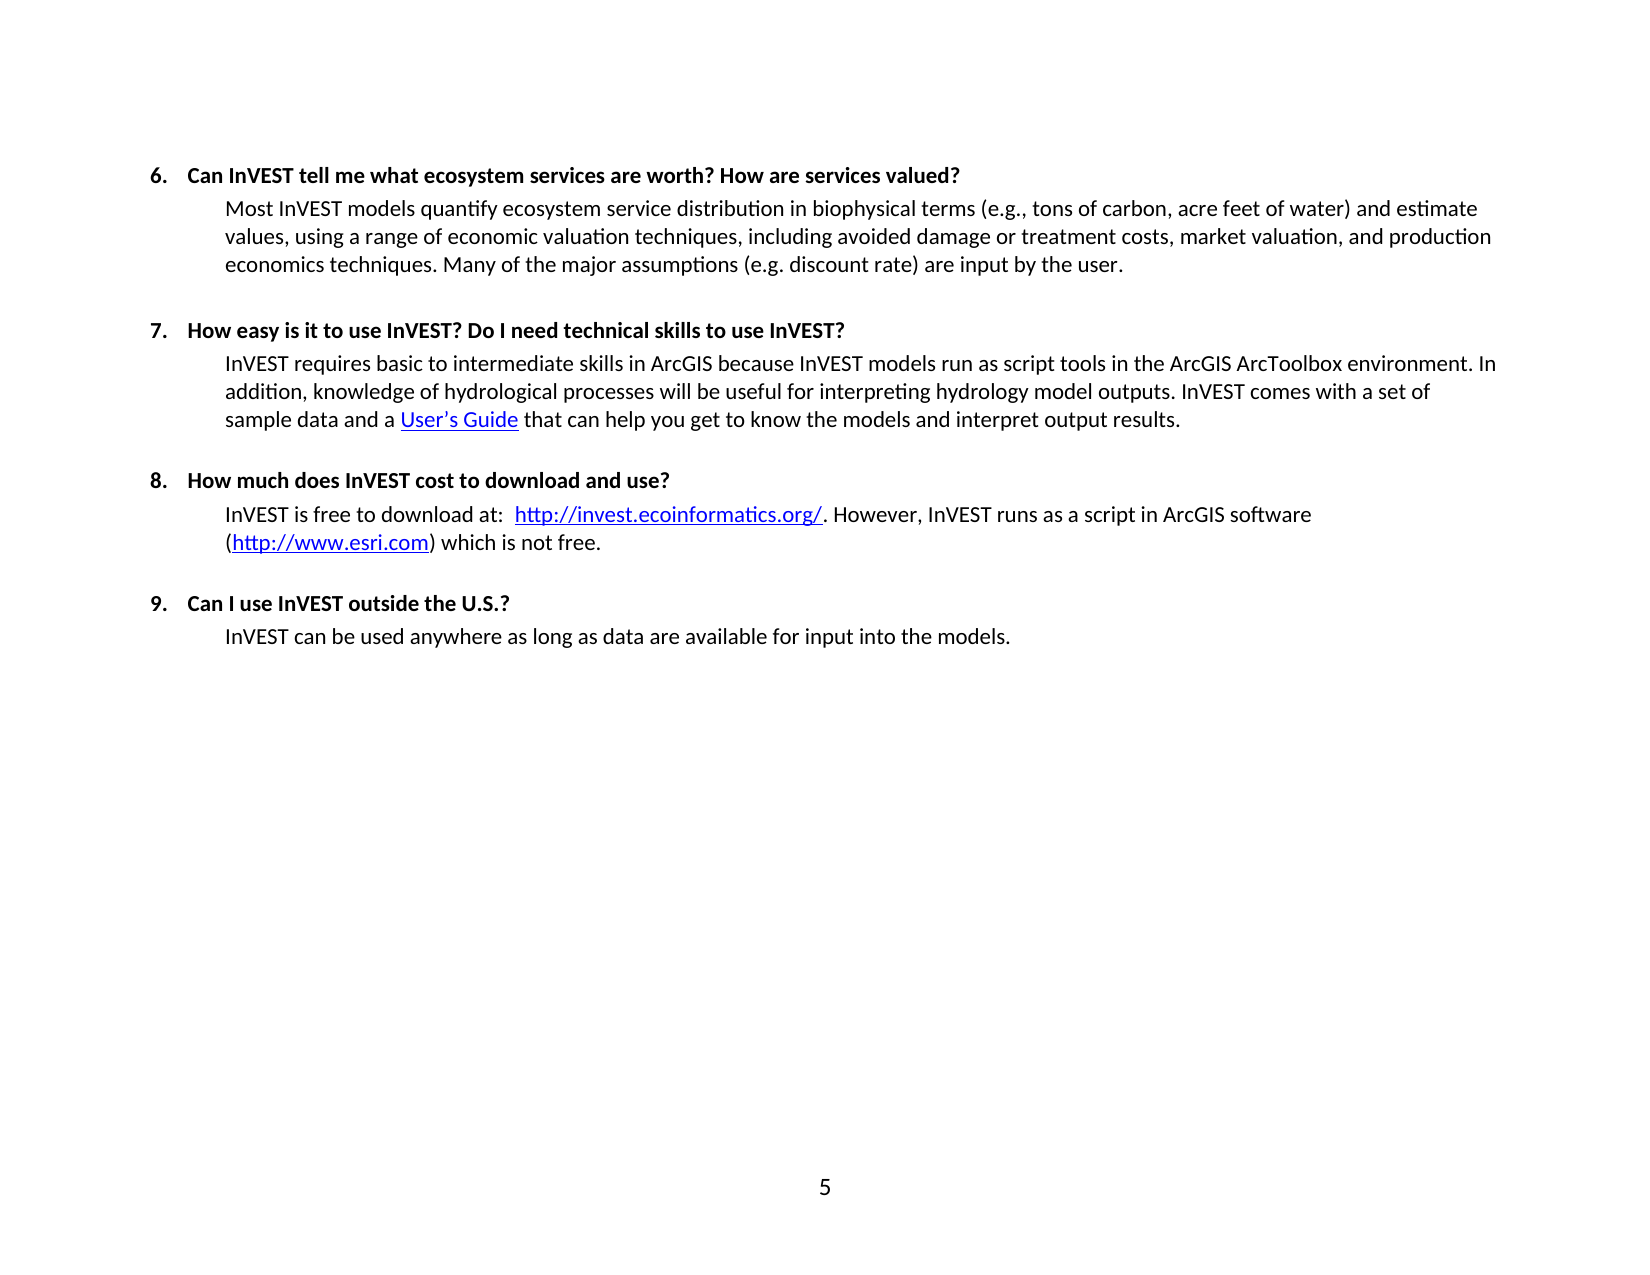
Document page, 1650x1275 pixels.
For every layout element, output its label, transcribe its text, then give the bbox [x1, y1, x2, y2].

text Most InVEST models quantify ecosystem service distribution in biophysical terms (e.g., tons of carbon, acre feet of water) and estimate values, using a range of economic valuation techniques, including avoided damage or treatment costs, market valuation, and production economics techniques. Many of the major assumptions (e.g. discount rate) are input by the user. [225, 194, 1500, 278]
subtitle Can InVEST tell me what ecosystem services are worth? How are services valued? [150, 161, 1500, 189]
subtitle Can I use InVEST outside the U.S.? [150, 589, 1500, 617]
subtitle How easy is it to use InVEST? Do I need technical skills to use InVEST? [150, 317, 1500, 344]
list InVEST requires basic to intermediate skills in ArcGIS because InVEST models run as script tools in the ArcGIS ArcToolbox environment. In addition, knowledge of hydrological processes will be useful for interpreting hydrology model outputs. InVEST comes with a set of sample data and a User’s Guide that can help you get to know the models and interpret output results. [225, 349, 1500, 434]
subtitle How much does InVEST cost to download and use? [150, 467, 1500, 495]
text InVEST can be used anywhere as long as data are available for input into the models. [187, 622, 1500, 650]
list InVEST is free to download at: http://invest.ecoinformatics.org/. However, InVEST runs as a script in ArcGIS software (http://www.esri.com) which is not free. [225, 500, 1500, 556]
